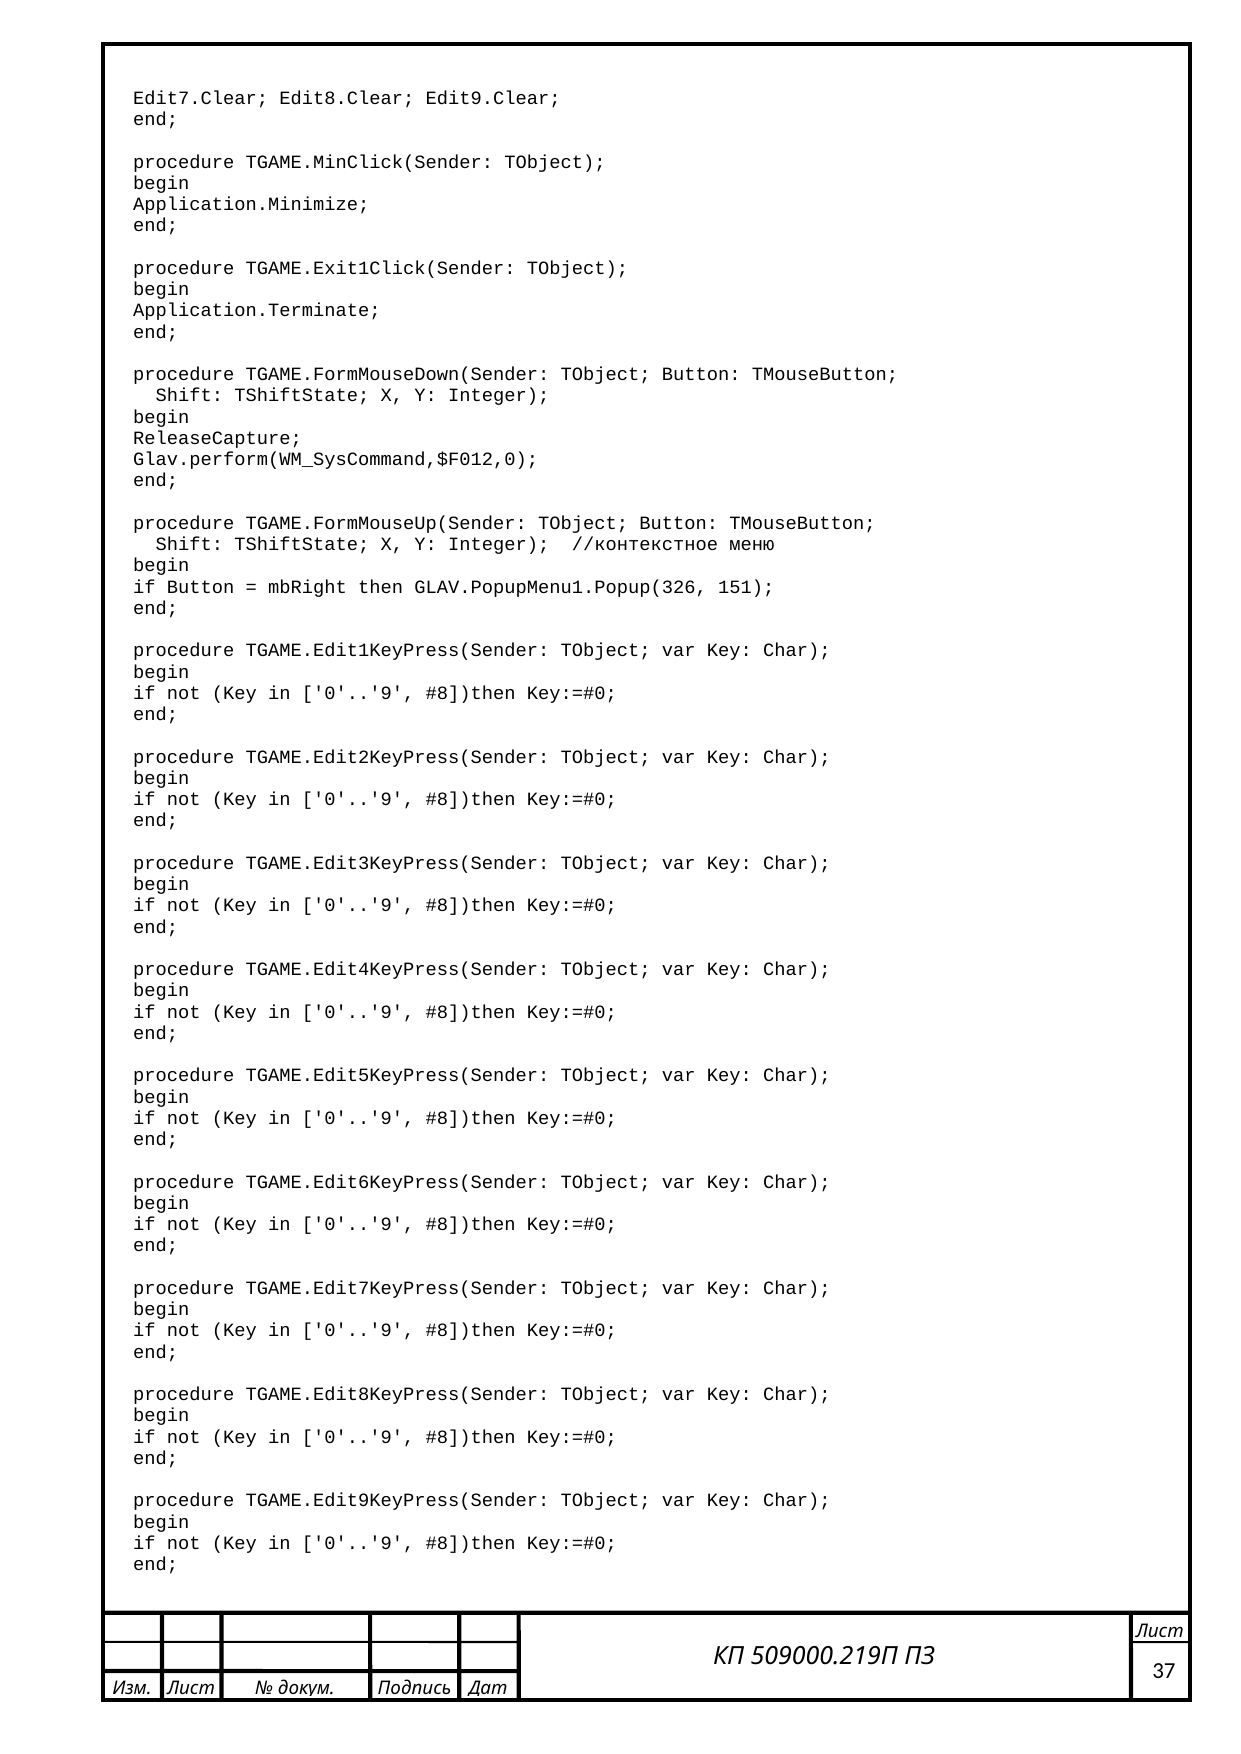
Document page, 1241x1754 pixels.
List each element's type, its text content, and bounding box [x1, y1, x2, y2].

text begin [133, 875, 1167, 896]
text procedure TGAME.Edit3KeyPress(Sender: TObject; var Key: Char); [133, 854, 1167, 875]
text Application.Minimize; [133, 195, 1167, 216]
text procedure TGAME.Edit4KeyPress(Sender: TObject; var Key: Char); [133, 960, 1167, 981]
text procedure TGAME.Edit5KeyPress(Sender: TObject; var Key: Char); [133, 1066, 1167, 1087]
text if not (Key in ['0'..'9', #8])then Key:=#0; [133, 1427, 1167, 1449]
text procedure TGAME.Edit9KeyPress(Sender: TObject; var Key: Char); [133, 1491, 1167, 1512]
text end; [133, 1449, 1167, 1470]
text procedure TGAME.MinClick(Sender: TObject); [133, 152, 1167, 174]
text procedure TGAME.FormMouseUp(Sender: TObject; Button: TMouseButton; [133, 514, 1167, 535]
text end; [133, 705, 1167, 726]
text end; [133, 110, 1167, 131]
text begin [133, 1087, 1167, 1109]
text Glav.perform(WM_SysCommand,$F012,0); [133, 450, 1167, 471]
text if not (Key in ['0'..'9', #8])then Key:=#0; [133, 684, 1167, 705]
text procedure TGAME.Exit1Click(Sender: TObject); [133, 259, 1167, 280]
text end; [133, 1130, 1167, 1151]
text Edit7.Clear; Edit8.Clear; Edit9.Clear; [133, 89, 1167, 110]
text begin [133, 981, 1167, 1002]
text Application.Terminate; [133, 301, 1167, 322]
text begin [133, 174, 1167, 195]
text begin [133, 407, 1167, 429]
text procedure TGAME.FormMouseDown(Sender: TObject; Button: TMouseButton; [133, 365, 1167, 386]
text if Button = mbRight then GLAV.PopupMenu1.Popup(326, 151); [133, 577, 1167, 599]
text procedure TGAME.Edit8KeyPress(Sender: TObject; var Key: Char); [133, 1385, 1167, 1406]
text begin [133, 1512, 1167, 1534]
text if not (Key in ['0'..'9', #8])then Key:=#0; [133, 1109, 1167, 1130]
text procedure TGAME.Edit2KeyPress(Sender: TObject; var Key: Char); [133, 747, 1167, 769]
text end; [133, 599, 1167, 620]
text begin [133, 1300, 1167, 1321]
text end; [133, 1236, 1167, 1257]
text if not (Key in ['0'..'9', #8])then Key:=#0; [133, 1321, 1167, 1342]
text Shift: TShiftState; X, Y: Integer); [133, 386, 1167, 407]
text begin [133, 556, 1167, 577]
text ReleaseCapture; [133, 429, 1167, 450]
text end; [133, 1024, 1167, 1045]
text if not (Key in ['0'..'9', #8])then Key:=#0; [133, 896, 1167, 917]
text begin [133, 1406, 1167, 1427]
text if not (Key in ['0'..'9', #8])then Key:=#0; [133, 790, 1167, 811]
text end; [133, 471, 1167, 492]
text procedure TGAME.Edit6KeyPress(Sender: TObject; var Key: Char); [133, 1172, 1167, 1194]
text procedure TGAME.Edit7KeyPress(Sender: TObject; var Key: Char); [133, 1279, 1167, 1300]
text begin [133, 769, 1167, 790]
text if not (Key in ['0'..'9', #8])then Key:=#0; [133, 1215, 1167, 1236]
text if not (Key in ['0'..'9', #8])then Key:=#0; [133, 1534, 1167, 1555]
text end; [133, 917, 1167, 939]
text if not (Key in ['0'..'9', #8])then Key:=#0; [133, 1002, 1167, 1024]
text begin [133, 662, 1167, 684]
text end; [133, 1342, 1167, 1364]
text end; [133, 322, 1167, 344]
text end; [133, 216, 1167, 237]
text Shift: TShiftState; X, Y: Integer); //контекстное меню [133, 535, 1167, 556]
text begin [133, 1194, 1167, 1215]
text end; [133, 1555, 1167, 1576]
text begin [133, 280, 1167, 301]
text procedure TGAME.Edit1KeyPress(Sender: TObject; var Key: Char); [133, 641, 1167, 662]
text end; [133, 811, 1167, 832]
